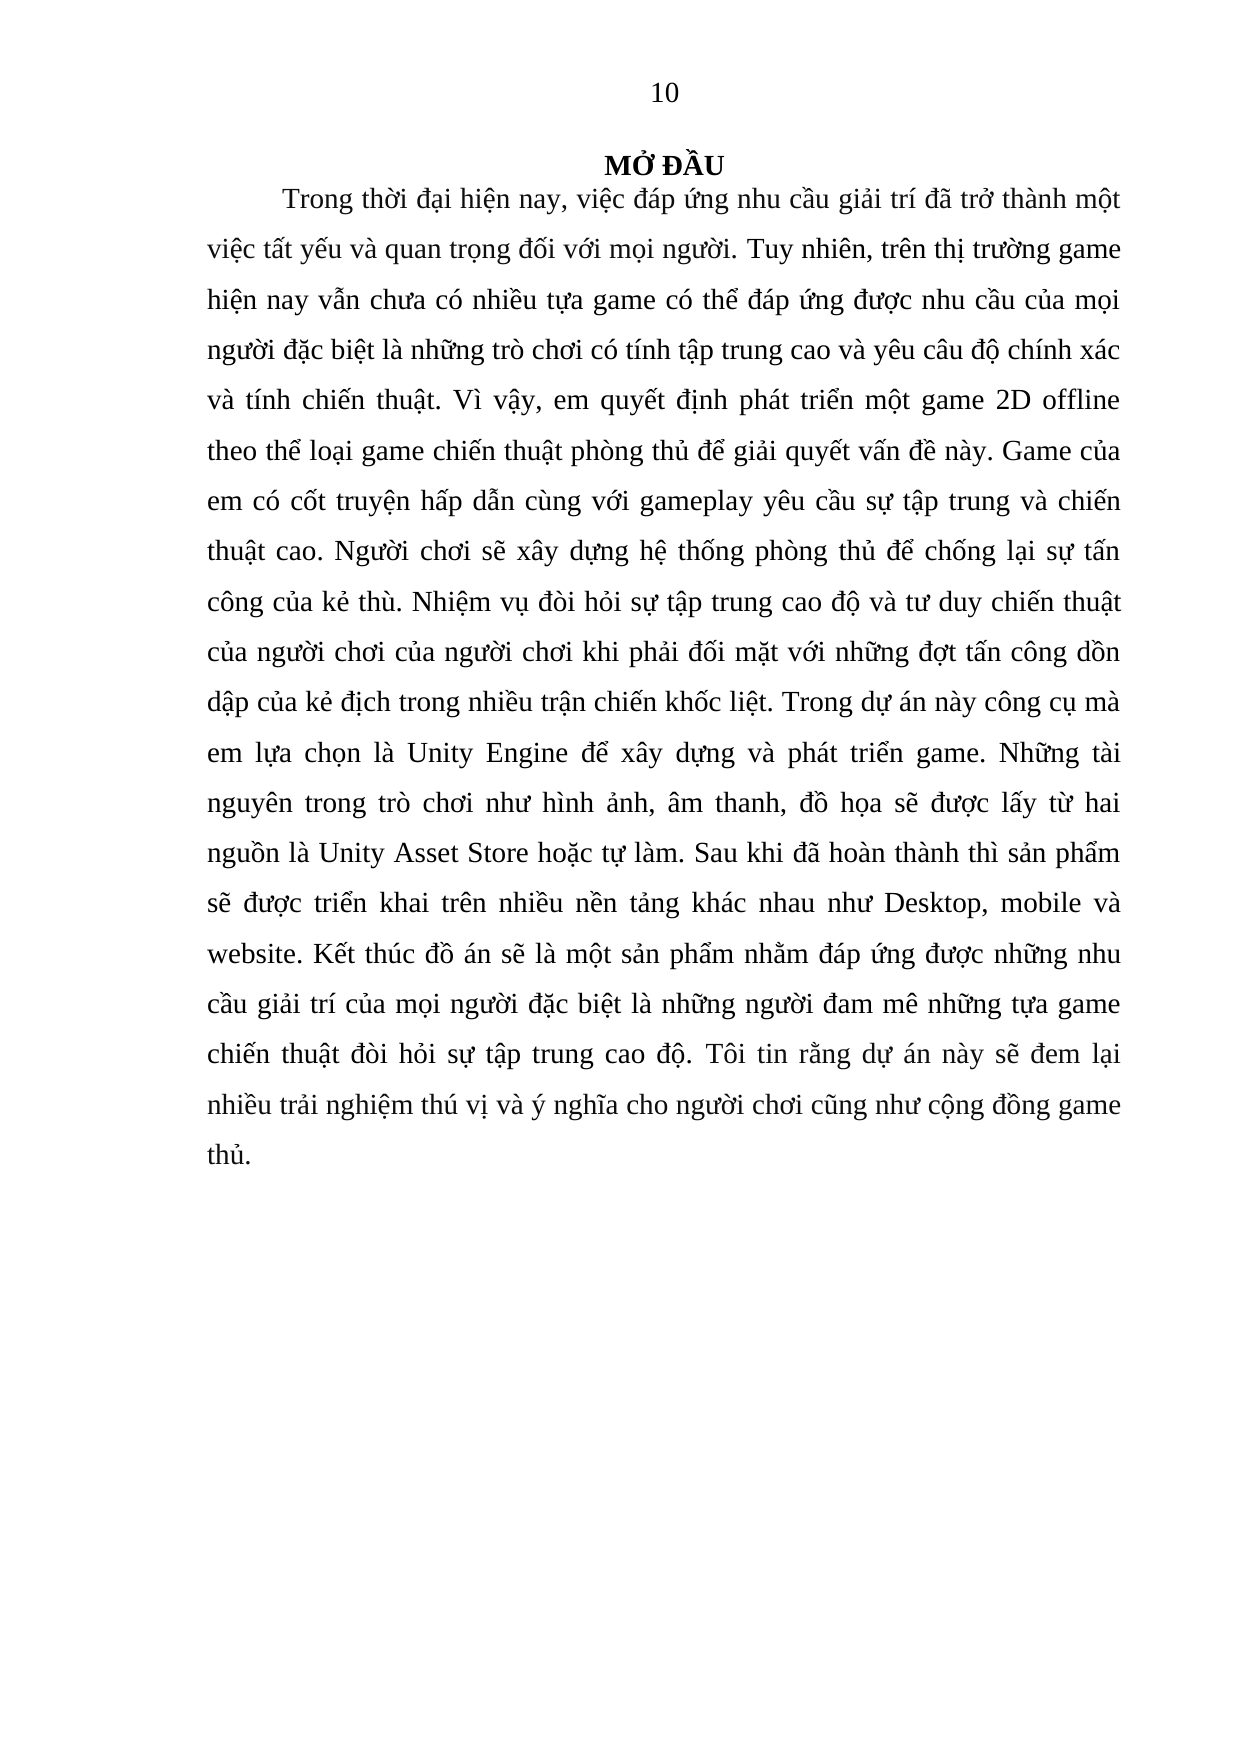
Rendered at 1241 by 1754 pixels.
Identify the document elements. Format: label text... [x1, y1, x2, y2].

text MỞ ĐẦU [207, 148, 1122, 181]
text Trong thời đại hiện nay, việc đáp ứng nhu cầu giải trí đã trở thành một việc tất yếu và quan trọng đối với mọi người. Tuy nhiên, trên thị trường game hiện nay vẫn chưa có nhiều tựa game có thể đáp ứng được nhu cầu của mọi người đặc biệt là những trò chơi có tính tập trung cao và yêu câu độ chính xác và tính chiến thuật. Vì vậy, em quyết định phát triển một game 2D offline theo thể loại game chiến thuật phòng thủ để giải quyết vấn đề này. Game của em có cốt truyện hấp dẫn cùng với gameplay yêu cầu sự tập trung và chiến thuật cao. Người chơi sẽ xây dựng hệ thống phòng thủ để chống lại sự tấn công của kẻ thù. Nhiệm vụ đòi hỏi sự tập trung cao độ và tư duy chiến thuật của người chơi của người chơi khi phải đối mặt với những đợt tấn công dồn dập của kẻ địch trong nhiều trận chiến khốc liệt. Trong dự án này công cụ mà em lựa chọn là Unity Engine để xây dựng và phát triển game. Những tài nguyên trong trò chơi như hình ảnh, âm thanh, đồ họa sẽ được lấy từ hai nguồn là Unity Asset Store hoặc tự làm. Sau khi đã hoàn thành thì sản phẩm sẽ được triển khai trên nhiều nền tảng khác nhau như Desktop, mobile và website. Kết thúc đồ án sẽ là một sản phẩm nhằm đáp ứng được những nhu cầu giải trí của mọi người đặc biệt là những người đam mê những tựa game chiến thuật đòi hỏi sự tập trung cao độ. Tôi tin rằng dự án này sẽ đem lại nhiều trải nghiệm thú vị và ý nghĩa cho người chơi cũng như cộng đồng game thủ. [207, 181, 1122, 1087]
